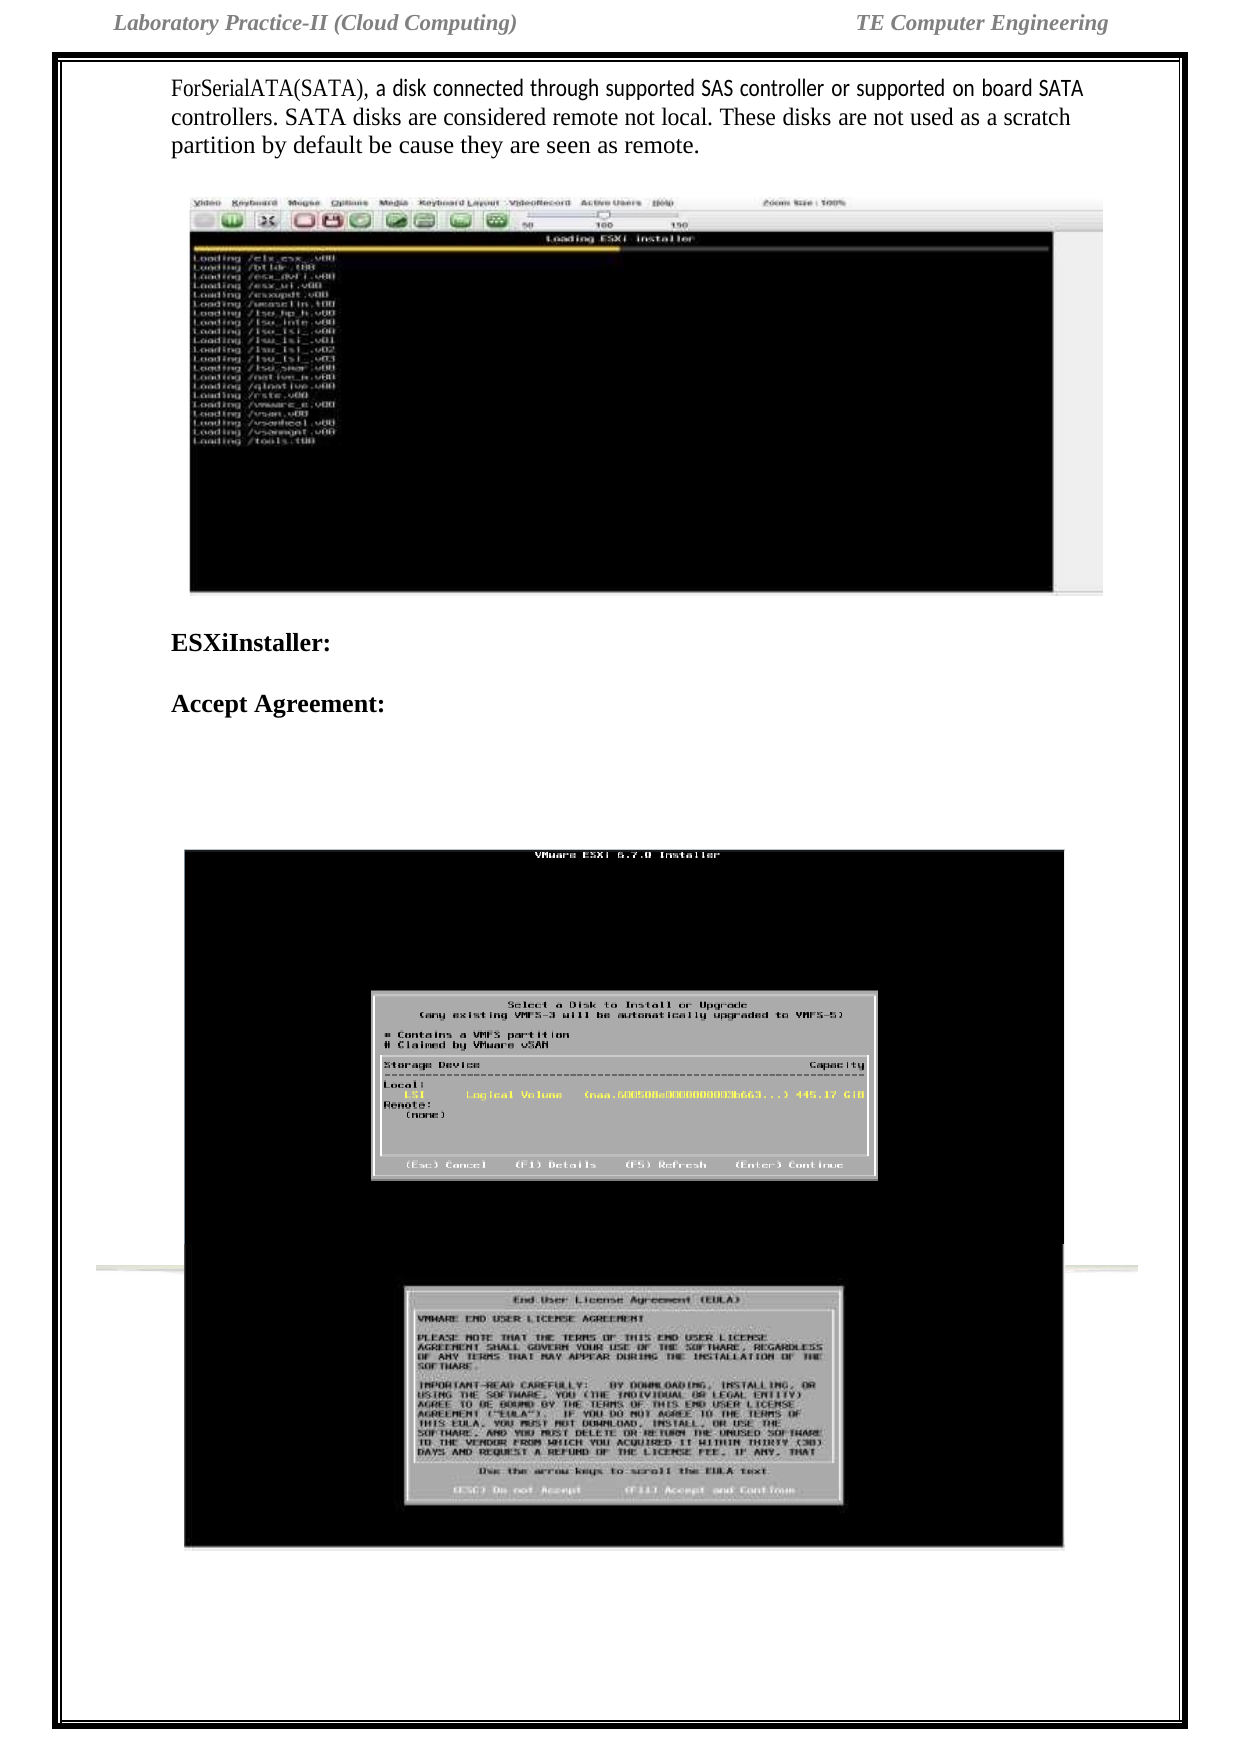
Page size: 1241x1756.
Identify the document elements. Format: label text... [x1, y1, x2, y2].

text ForSerialATA(SATA), a disk connected through supported SAS controller or supported on board SATA controllers. SATA disks are considered remote not local. These disks are not used as a scratch partition by default be cause they are seen as remote. [171, 73, 1154, 159]
picture [96, 849, 1138, 1551]
text ESXiInstaller: Accept Agreement: [171, 193, 387, 718]
picture [189, 197, 1103, 596]
